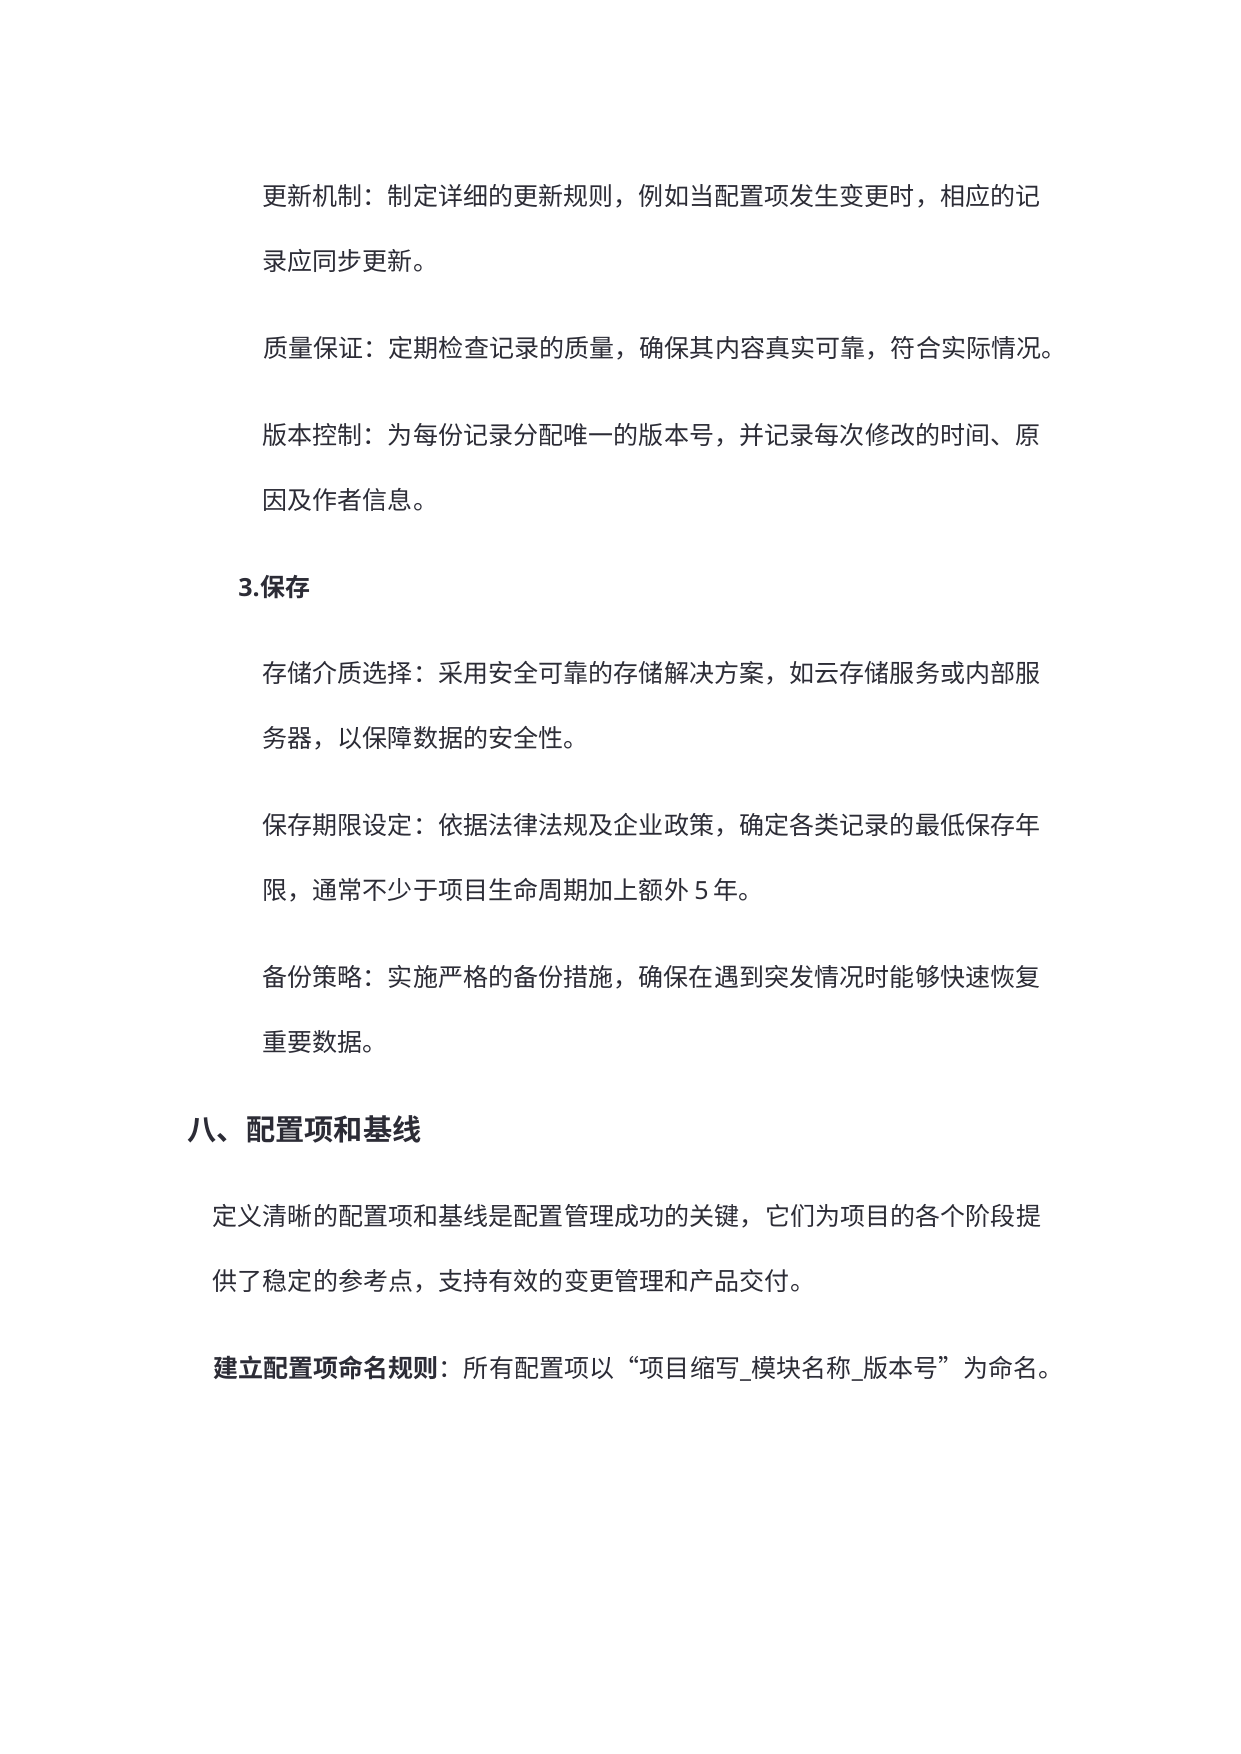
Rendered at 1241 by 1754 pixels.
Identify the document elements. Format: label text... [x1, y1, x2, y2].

text 备份策略：实施严格的备份措施，确保在遇到突发情况时能够快速恢复重要数据。 [262, 943, 1053, 1073]
text 八、配置项和基线 [187, 1095, 1053, 1160]
text 定义清晰的配置项和基线是配置管理成功的关键，它们为项目的各个阶段提供了稳定的参考点，支持有效的变更管理和产品交付。 [212, 1182, 1053, 1312]
text 存储介质选择：采用安全可靠的存储解决方案，如云存储服务或内部服务器，以保障数据的安全性。 [262, 639, 1053, 769]
text 3.保存 [187, 553, 1053, 618]
text 保存期限设定：依据法律法规及企业政策，确定各类记录的最低保存年限，通常不少于项目生命周期加上额外5年。 [262, 791, 1053, 921]
text 质量保证：定期检查记录的质量，确保其内容真实可靠，符合实际情况。 [187, 314, 1053, 379]
text 建立配置项命名规则：所有配置项以“项目缩写_模块名称_版本号”为命名。 [187, 1334, 1053, 1399]
text 版本控制：为每份记录分配唯一的版本号，并记录每次修改的时间、原因及作者信息。 [262, 401, 1053, 531]
text 更新机制：制定详细的更新规则，例如当配置项发生变更时，相应的记录应同步更新。 [262, 162, 1053, 292]
